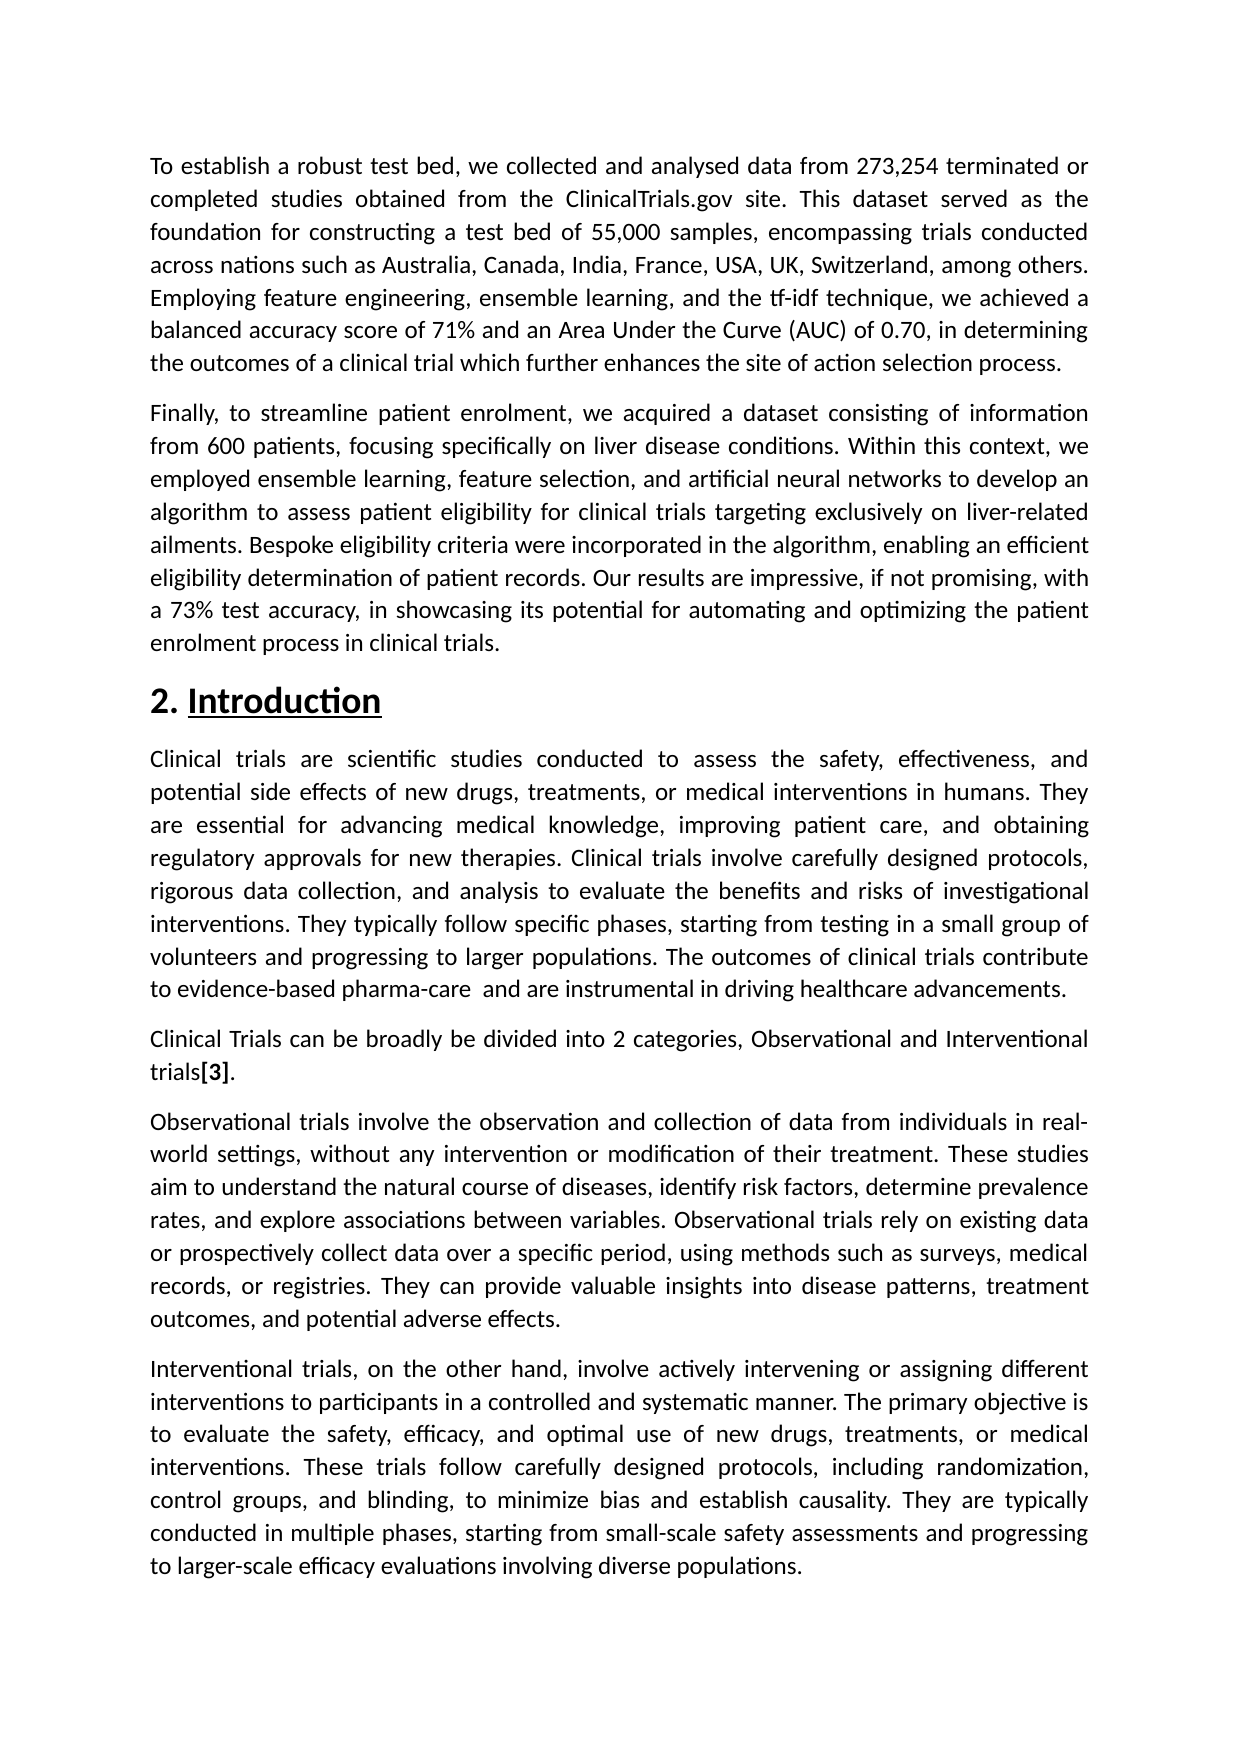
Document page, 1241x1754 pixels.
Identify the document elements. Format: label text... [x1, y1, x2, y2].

text Interventional trials, on the other hand, involve actively intervening or assigning different interventions to participants in a controlled and systematic manner. The primary objective is to evaluate the safety, efficacy, and optimal use of new drugs, treatments, or medical interventions. These trials follow carefully designed protocols, including randomization, control groups, and blinding, to minimize bias and establish causality. They are typically conducted in multiple phases, starting from small-scale safety assessments and progressing to larger-scale efficacy evaluations involving diverse populations. [150, 1353, 1090, 1581]
text 2. Introduction [150, 677, 1090, 723]
text Clinical Trials can be broadly be divided into 2 categories, Observational and Interventional trials[3]. [150, 1023, 1090, 1087]
text Observational trials involve the observation and collection of data from individuals in real-world settings, without any intervention or modification of their treatment. These studies aim to understand the natural course of diseases, identify risk factors, determine prevalence rates, and explore associations between variables. Observational trials rely on existing data or prospectively collect data over a specific period, using methods such as surveys, medical records, or registries. They can provide valuable insights into disease patterns, treatment outcomes, and potential adverse effects. [150, 1106, 1090, 1334]
text Finally, to streamline patient enrolment, we acquired a dataset consisting of information from 600 patients, focusing specifically on liver disease conditions. Within this context, we employed ensemble learning, feature selection, and artificial neural networks to develop an algorithm to assess patient eligibility for clinical trials targeting exclusively on liver-related ailments. Bespoke eligibility criteria were incorporated in the algorithm, enabling an efficient eligibility determination of patient records. Our results are impressive, if not promising, with a 73% test accuracy, in showcasing its potential for automating and optimizing the patient enrolment process in clinical trials. [150, 397, 1090, 658]
text To establish a robust test bed, we collected and analysed data from 273,254 terminated or completed studies obtained from the ClinicalTrials.gov site. This dataset served as the foundation for constructing a test bed of 55,000 samples, encompassing trials conducted across nations such as Australia, Canada, India, France, USA, UK, Switzerland, among others. Employing feature engineering, ensemble learning, and the tf-idf technique, we achieved a balanced accuracy score of 71% and an Area Under the Curve (AUC) of 0.70, in determining the outcomes of a clinical trial which further enhances the site of action selection process. [150, 150, 1090, 378]
text Clinical trials are scientific studies conducted to assess the safety, effectiveness, and potential side effects of new drugs, treatments, or medical interventions in humans. They are essential for advancing medical knowledge, improving patient care, and obtaining regulatory approvals for new therapies. Clinical trials involve carefully designed protocols, rigorous data collection, and analysis to evaluate the benefits and risks of investigational interventions. They typically follow specific phases, starting from testing in a small group of volunteers and progressing to larger populations. The outcomes of clinical trials contribute to evidence-based pharma-care and are instrumental in driving healthcare advancements. [150, 743, 1090, 1004]
